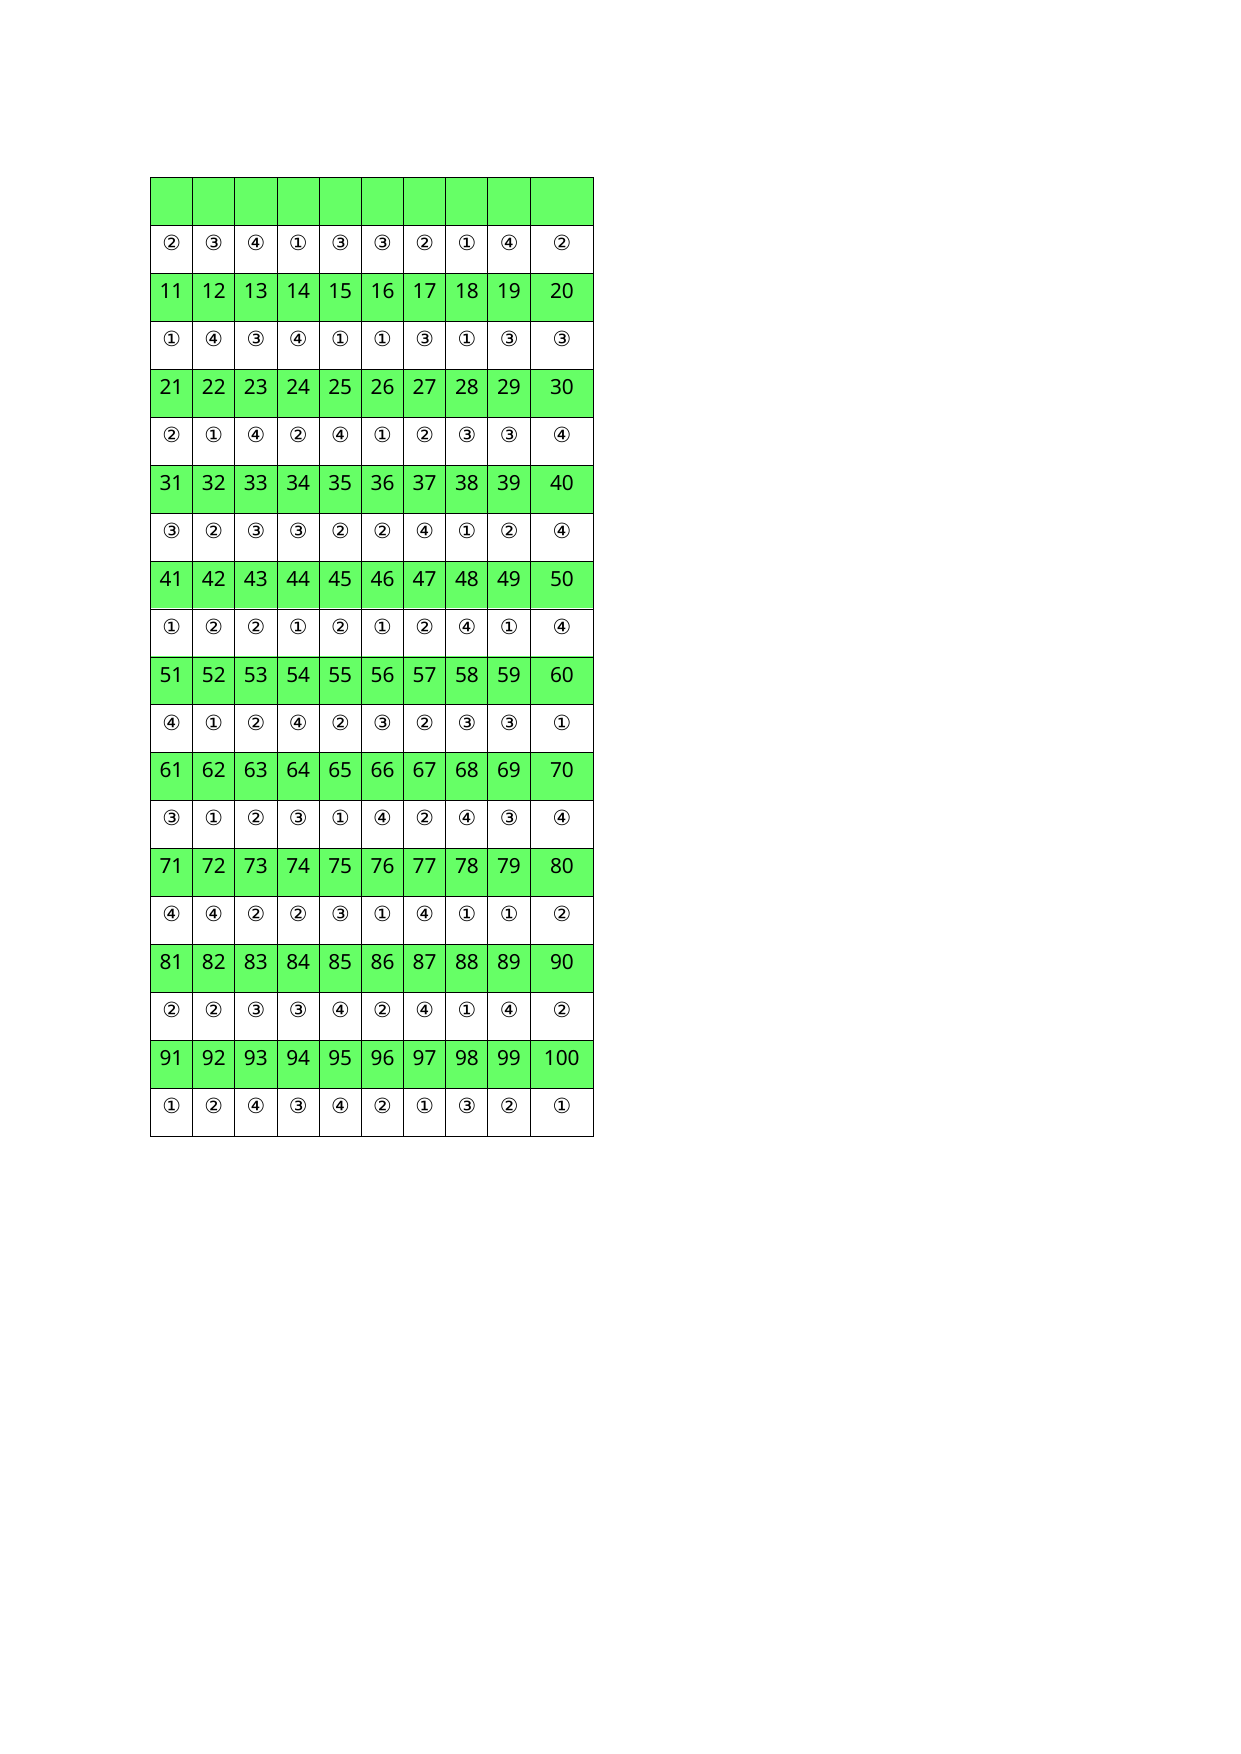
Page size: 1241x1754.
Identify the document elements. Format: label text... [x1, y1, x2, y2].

table_cell ③ [278, 993, 319, 1040]
table_cell 70 [531, 753, 593, 800]
table_cell ② [362, 993, 403, 1040]
table_cell ① [151, 322, 192, 369]
table_cell ④ [488, 993, 530, 1040]
table_cell ② [235, 801, 277, 848]
table_cell ② [235, 705, 277, 752]
table_cell ④ [320, 1089, 361, 1136]
table_cell ③ [404, 322, 445, 369]
table_cell 84 [278, 945, 319, 992]
table_cell 45 [320, 562, 361, 608]
table_cell ① [362, 897, 403, 944]
table_cell 79 [488, 849, 530, 896]
table_cell ② [151, 226, 192, 273]
table_cell 80 [531, 849, 593, 896]
table_cell 20 [531, 274, 593, 321]
table_cell 72 [193, 849, 234, 896]
table_cell ④ [531, 514, 593, 561]
table_cell 57 [404, 658, 445, 704]
table_cell ① [151, 1089, 192, 1136]
table_cell ① [446, 514, 487, 561]
table_cell ③ [235, 993, 277, 1040]
table_cell ① [151, 610, 192, 656]
table_cell ② [151, 418, 192, 465]
table_cell 35 [320, 466, 361, 513]
table_cell 16 [362, 274, 403, 321]
table_cell ④ [278, 322, 319, 369]
table_cell 62 [193, 753, 234, 800]
table_cell 71 [151, 849, 192, 896]
table_cell 44 [278, 562, 319, 608]
table_header 10 [531, 178, 593, 225]
table_cell 49 [488, 562, 530, 608]
table_cell ③ [235, 322, 277, 369]
table_cell 41 [151, 562, 192, 608]
table_cell ③ [531, 322, 593, 369]
table_cell ② [531, 897, 593, 944]
table_cell ③ [235, 514, 277, 561]
table_cell 60 [531, 658, 593, 704]
table_cell 42 [193, 562, 234, 608]
table_cell ③ [151, 514, 192, 561]
table_cell 40 [531, 466, 593, 513]
table_cell ③ [151, 801, 192, 848]
table_cell 75 [320, 849, 361, 896]
table_cell ③ [362, 226, 403, 273]
table_cell ③ [278, 801, 319, 848]
table_cell ③ [488, 322, 530, 369]
table_cell 17 [404, 274, 445, 321]
table_cell 48 [446, 562, 487, 608]
table_cell ④ [488, 226, 530, 273]
table_cell ② [404, 226, 445, 273]
table_cell ③ [446, 1089, 487, 1136]
table_cell 37 [404, 466, 445, 513]
table_cell ③ [488, 418, 530, 465]
table_cell ① [488, 897, 530, 944]
table_header 1 [151, 178, 192, 225]
table_cell 76 [362, 849, 403, 896]
table_cell 99 [488, 1041, 530, 1088]
table_cell 90 [531, 945, 593, 992]
table_cell ② [193, 1089, 234, 1136]
table_cell 33 [235, 466, 277, 513]
table_cell 69 [488, 753, 530, 800]
table_cell 77 [404, 849, 445, 896]
table_cell ① [446, 322, 487, 369]
table_cell 96 [362, 1041, 403, 1088]
table_header 6 [362, 178, 403, 225]
table_cell ④ [404, 514, 445, 561]
table_cell 25 [320, 370, 361, 417]
table_cell 39 [488, 466, 530, 513]
table_cell ② [193, 514, 234, 561]
table_cell 78 [446, 849, 487, 896]
table_cell ④ [193, 322, 234, 369]
table_cell ② [362, 1089, 403, 1136]
table_header 9 [488, 178, 530, 225]
table_cell ③ [362, 705, 403, 752]
table_cell ③ [488, 705, 530, 752]
table_cell 87 [404, 945, 445, 992]
table_cell 92 [193, 1041, 234, 1088]
table_cell ④ [320, 993, 361, 1040]
table_cell ② [320, 610, 361, 656]
table_cell ② [404, 418, 445, 465]
table_header 3 [235, 178, 277, 225]
table_cell ① [278, 226, 319, 273]
table_cell ① [362, 322, 403, 369]
table_cell 89 [488, 945, 530, 992]
table_cell ④ [531, 418, 593, 465]
table_cell ① [320, 322, 361, 369]
table_cell 82 [193, 945, 234, 992]
table_cell ④ [235, 226, 277, 273]
table_cell ② [531, 226, 593, 273]
table_cell 58 [446, 658, 487, 704]
table_cell ③ [320, 226, 361, 273]
table_cell ① [193, 801, 234, 848]
table_cell 83 [235, 945, 277, 992]
table_cell ④ [446, 610, 487, 656]
table_cell 14 [278, 274, 319, 321]
table_cell 38 [446, 466, 487, 513]
table_cell ② [404, 610, 445, 656]
table_header 4 [278, 178, 319, 225]
table_cell 19 [488, 274, 530, 321]
table_cell ② [531, 993, 593, 1040]
table_cell ① [278, 610, 319, 656]
table_cell 30 [531, 370, 593, 417]
table_cell 46 [362, 562, 403, 608]
table_cell ① [404, 1089, 445, 1136]
table_cell 68 [446, 753, 487, 800]
table_cell ① [531, 1089, 593, 1136]
table_cell 100 [531, 1041, 593, 1088]
table_cell 50 [531, 562, 593, 608]
table_cell 26 [362, 370, 403, 417]
table_cell 54 [278, 658, 319, 704]
table_cell 52 [193, 658, 234, 704]
table_cell 24 [278, 370, 319, 417]
table_cell 53 [235, 658, 277, 704]
table_cell ② [488, 514, 530, 561]
table_cell ④ [446, 801, 487, 848]
table_cell 74 [278, 849, 319, 896]
table_header 2 [193, 178, 234, 225]
table_cell ② [151, 993, 192, 1040]
table_cell 61 [151, 753, 192, 800]
table_cell ② [320, 514, 361, 561]
table_cell 36 [362, 466, 403, 513]
table_cell ① [193, 418, 234, 465]
table_cell 31 [151, 466, 192, 513]
table_cell 85 [320, 945, 361, 992]
table_cell ① [362, 418, 403, 465]
table_cell 34 [278, 466, 319, 513]
table_cell 27 [404, 370, 445, 417]
table_cell ① [362, 610, 403, 656]
table_cell 66 [362, 753, 403, 800]
table_cell ② [278, 418, 319, 465]
table_cell 63 [235, 753, 277, 800]
table_cell ② [362, 514, 403, 561]
table_cell ① [446, 993, 487, 1040]
table_cell ② [235, 897, 277, 944]
table_cell ① [446, 897, 487, 944]
table_cell ① [320, 801, 361, 848]
table_cell ④ [151, 897, 192, 944]
table_cell ④ [404, 897, 445, 944]
table_cell ③ [193, 226, 234, 273]
table_cell ④ [531, 801, 593, 848]
table_cell ③ [320, 897, 361, 944]
table_cell ② [488, 1089, 530, 1136]
table_cell 59 [488, 658, 530, 704]
table_cell ② [320, 705, 361, 752]
table_cell 97 [404, 1041, 445, 1088]
table_cell ① [488, 610, 530, 656]
table_cell ③ [446, 705, 487, 752]
table_cell ④ [151, 705, 192, 752]
table_cell ④ [193, 897, 234, 944]
table_cell ② [193, 610, 234, 656]
table_cell 43 [235, 562, 277, 608]
table_cell 65 [320, 753, 361, 800]
table_cell ③ [278, 514, 319, 561]
table_cell ② [278, 897, 319, 944]
table_cell ① [531, 705, 593, 752]
table_cell 67 [404, 753, 445, 800]
table_cell 18 [446, 274, 487, 321]
table_cell ③ [446, 418, 487, 465]
table_cell ② [404, 705, 445, 752]
table_cell 86 [362, 945, 403, 992]
table_cell 98 [446, 1041, 487, 1088]
table_cell ① [193, 705, 234, 752]
table_cell 73 [235, 849, 277, 896]
table_cell ② [193, 993, 234, 1040]
table_cell ③ [278, 1089, 319, 1136]
table_cell ④ [278, 705, 319, 752]
table_cell 51 [151, 658, 192, 704]
table_cell 56 [362, 658, 403, 704]
table_cell ① [446, 226, 487, 273]
table_cell ② [235, 610, 277, 656]
table_cell 32 [193, 466, 234, 513]
table_header 8 [446, 178, 487, 225]
table_cell 13 [235, 274, 277, 321]
table_cell 95 [320, 1041, 361, 1088]
table_cell ④ [531, 610, 593, 656]
table_cell 55 [320, 658, 361, 704]
table_cell 88 [446, 945, 487, 992]
table_cell 29 [488, 370, 530, 417]
table_cell 91 [151, 1041, 192, 1088]
table_cell 93 [235, 1041, 277, 1088]
table_header 7 [404, 178, 445, 225]
table_cell ② [404, 801, 445, 848]
table_cell ④ [362, 801, 403, 848]
table_cell 11 [151, 274, 192, 321]
table_cell 23 [235, 370, 277, 417]
table_cell ④ [404, 993, 445, 1040]
table_cell ③ [488, 801, 530, 848]
table_cell 28 [446, 370, 487, 417]
table_cell ④ [235, 1089, 277, 1136]
table_header 5 [320, 178, 361, 225]
table_cell 21 [151, 370, 192, 417]
table_cell 15 [320, 274, 361, 321]
table_cell ④ [320, 418, 361, 465]
table_cell 47 [404, 562, 445, 608]
table_cell 64 [278, 753, 319, 800]
table_cell 94 [278, 1041, 319, 1088]
table_cell 12 [193, 274, 234, 321]
table_cell ④ [235, 418, 277, 465]
table_cell 22 [193, 370, 234, 417]
table_cell 81 [151, 945, 192, 992]
